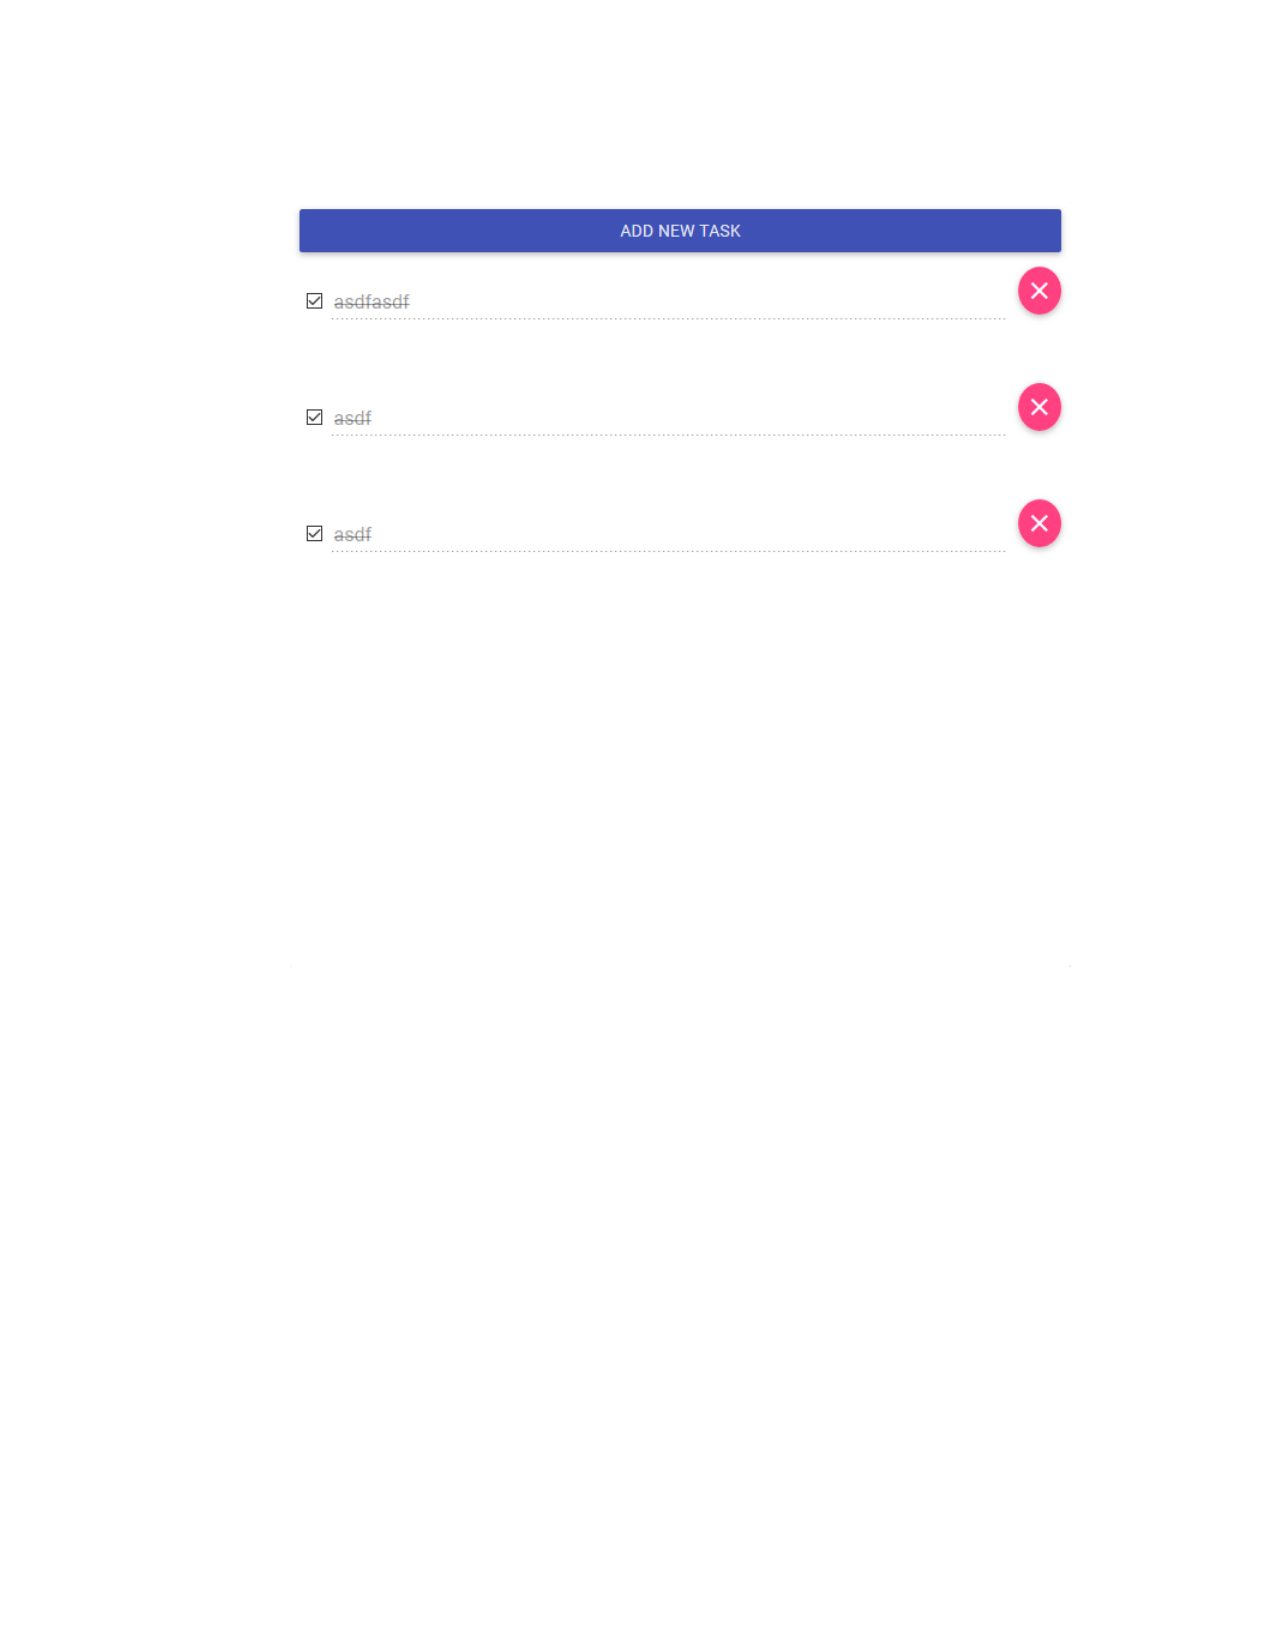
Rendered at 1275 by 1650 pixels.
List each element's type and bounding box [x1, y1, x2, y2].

picture [290, 202, 1071, 967]
